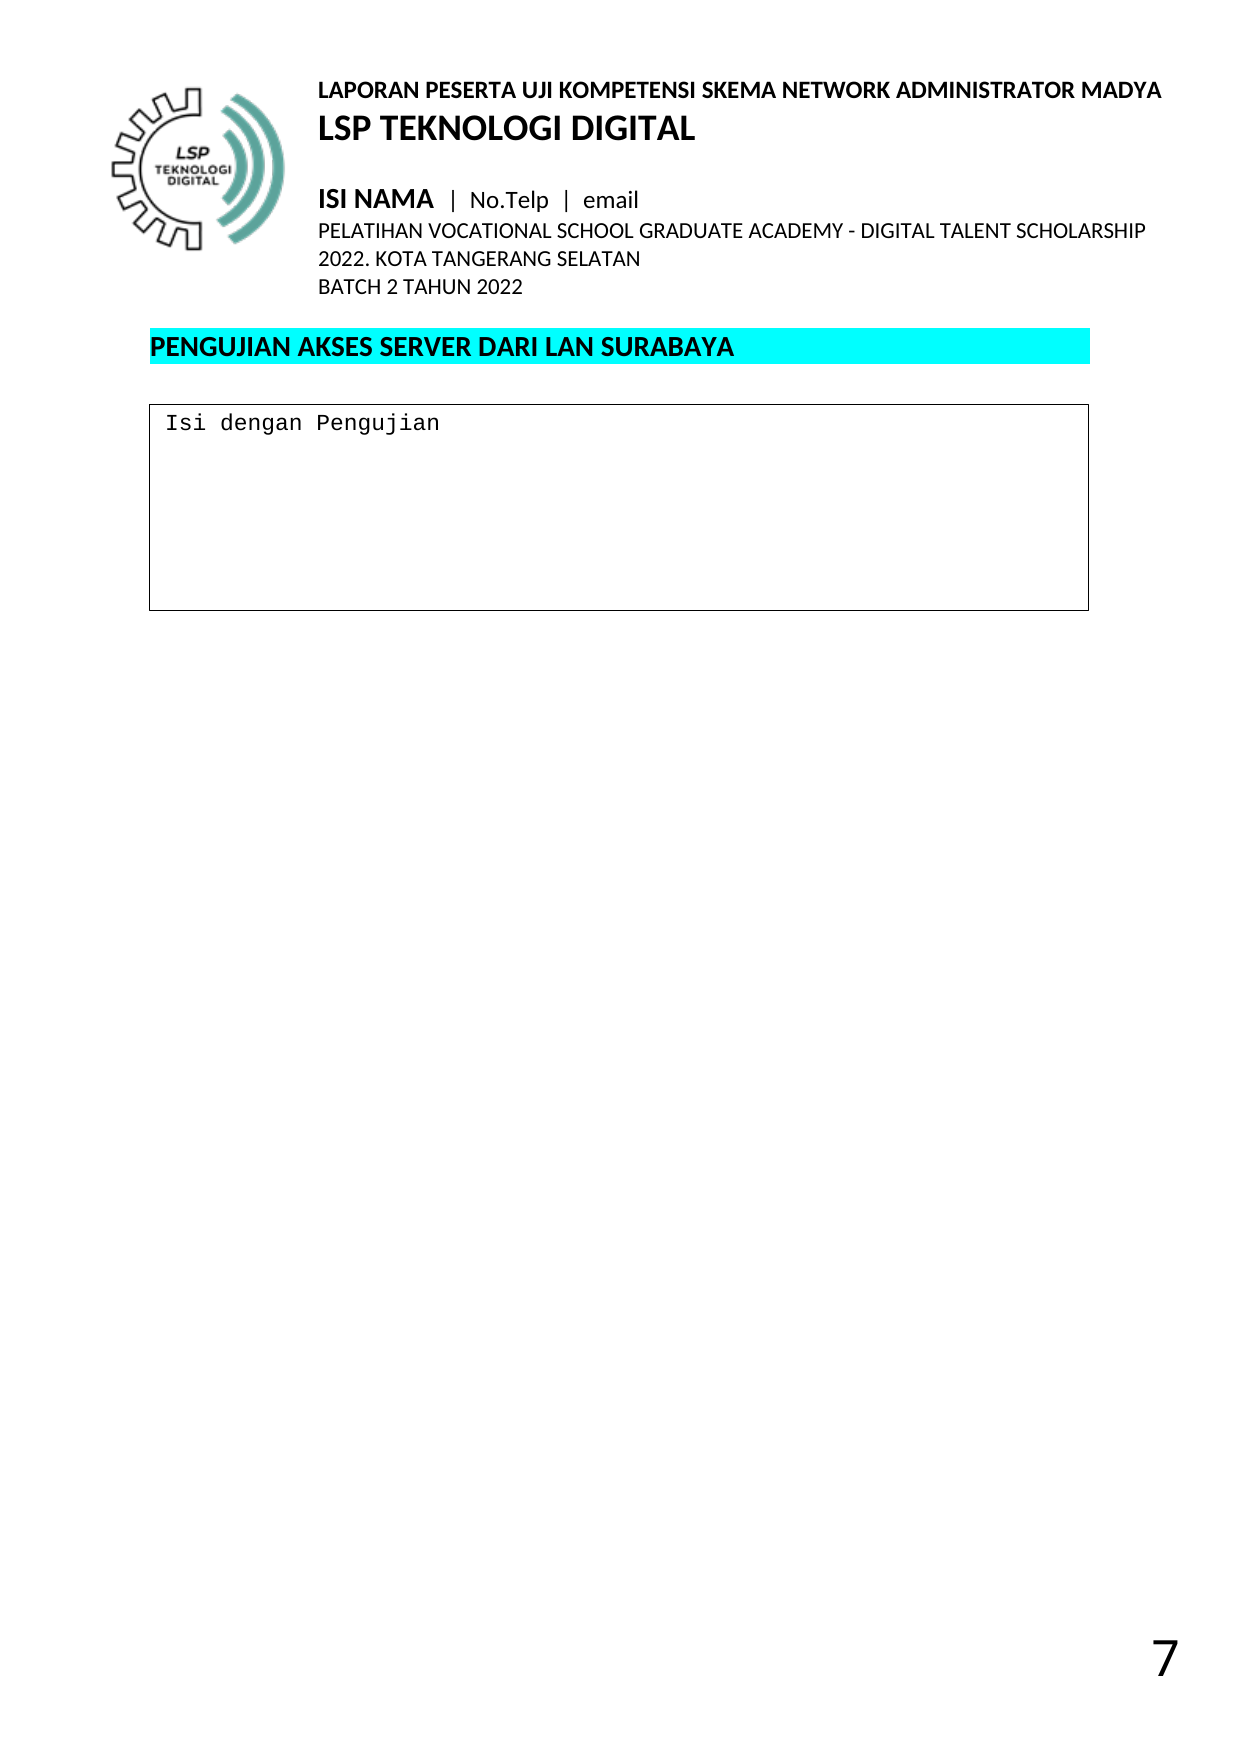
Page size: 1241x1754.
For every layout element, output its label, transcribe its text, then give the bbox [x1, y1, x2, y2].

text PENGUJIAN AKSES SERVER DARI LAN SURABAYA [150, 328, 1090, 364]
picture [101, 73, 296, 266]
